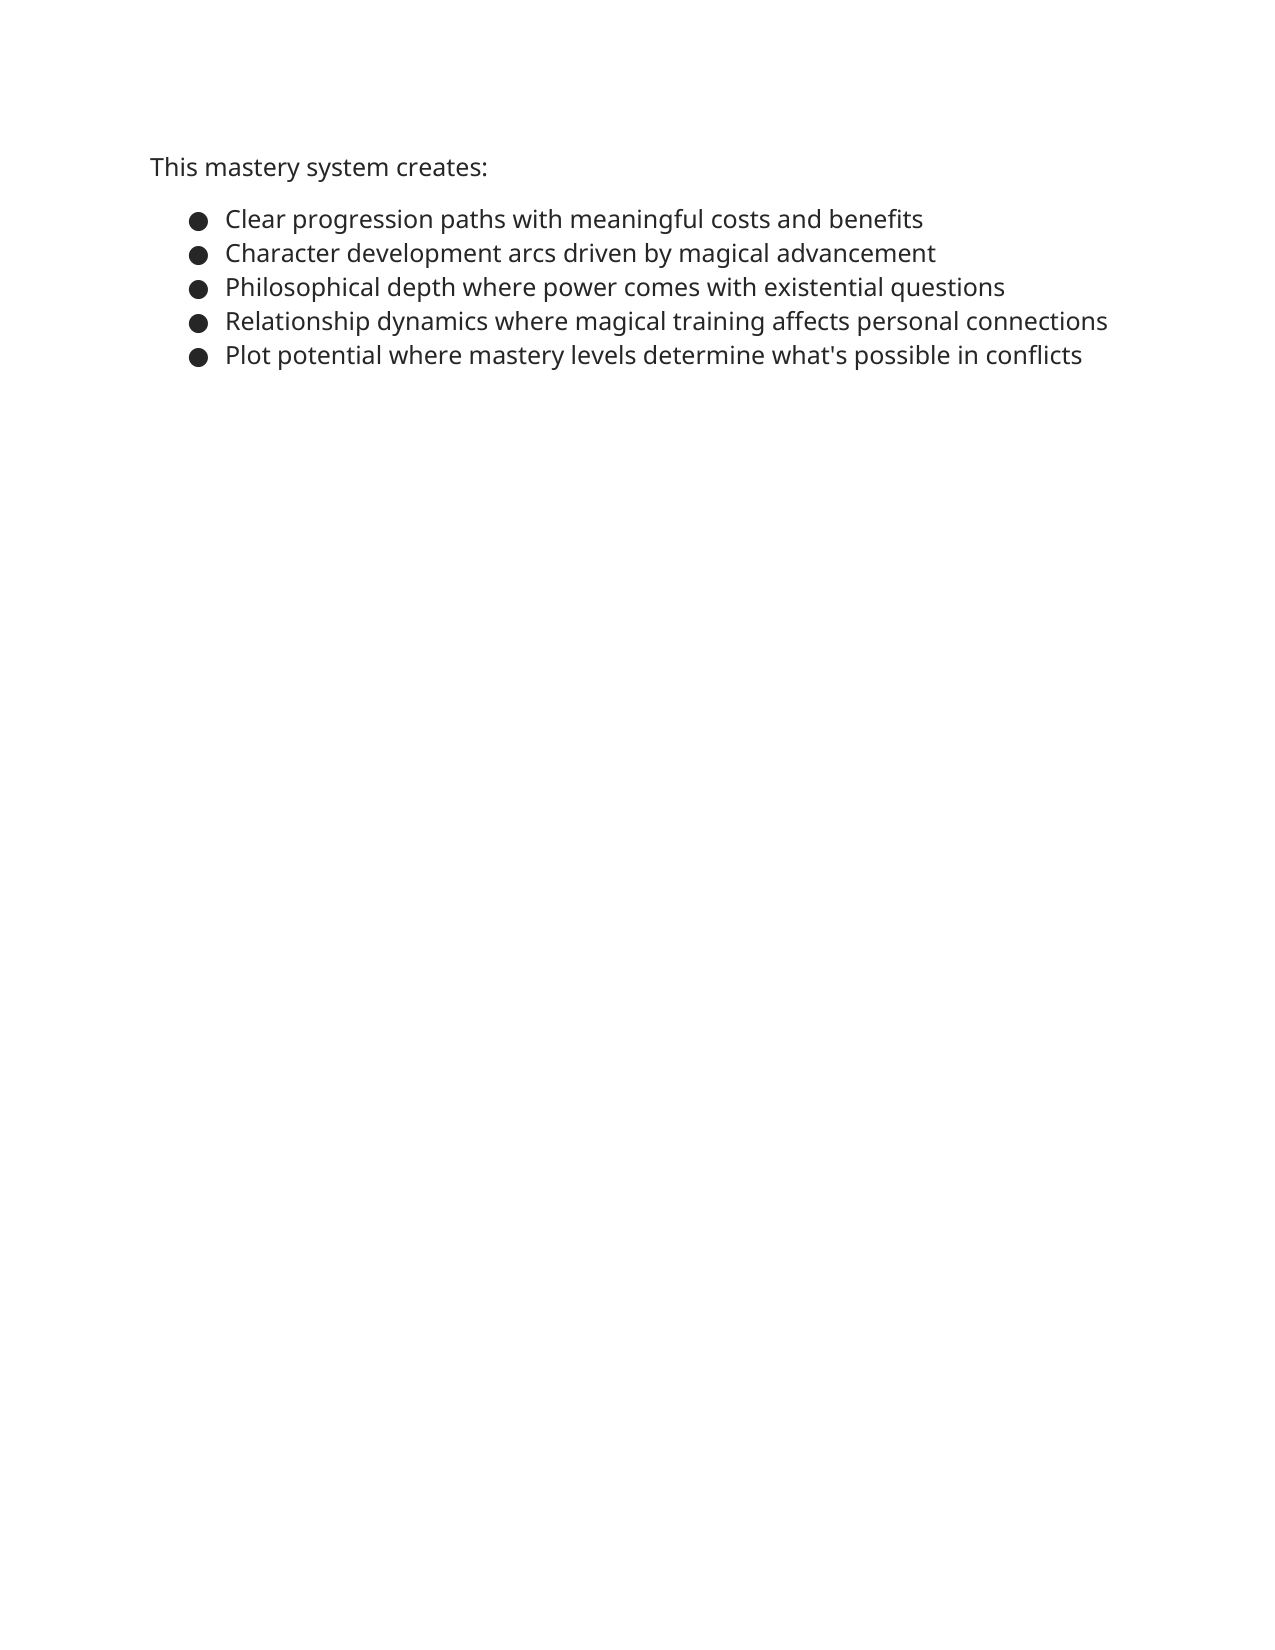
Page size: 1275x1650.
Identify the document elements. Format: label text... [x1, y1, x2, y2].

list Relationship dynamics where magical training affects personal connections [187, 304, 1125, 338]
list Clear progression paths with meaningful costs and benefits [187, 202, 1125, 236]
list Plot potential where mastery levels determine what's possible in conflicts [187, 338, 1125, 372]
list Philosophical depth where power comes with existential questions [187, 270, 1125, 304]
text This mastery system creates: [150, 150, 1125, 184]
list Character development arcs driven by magical advancement [187, 236, 1125, 270]
